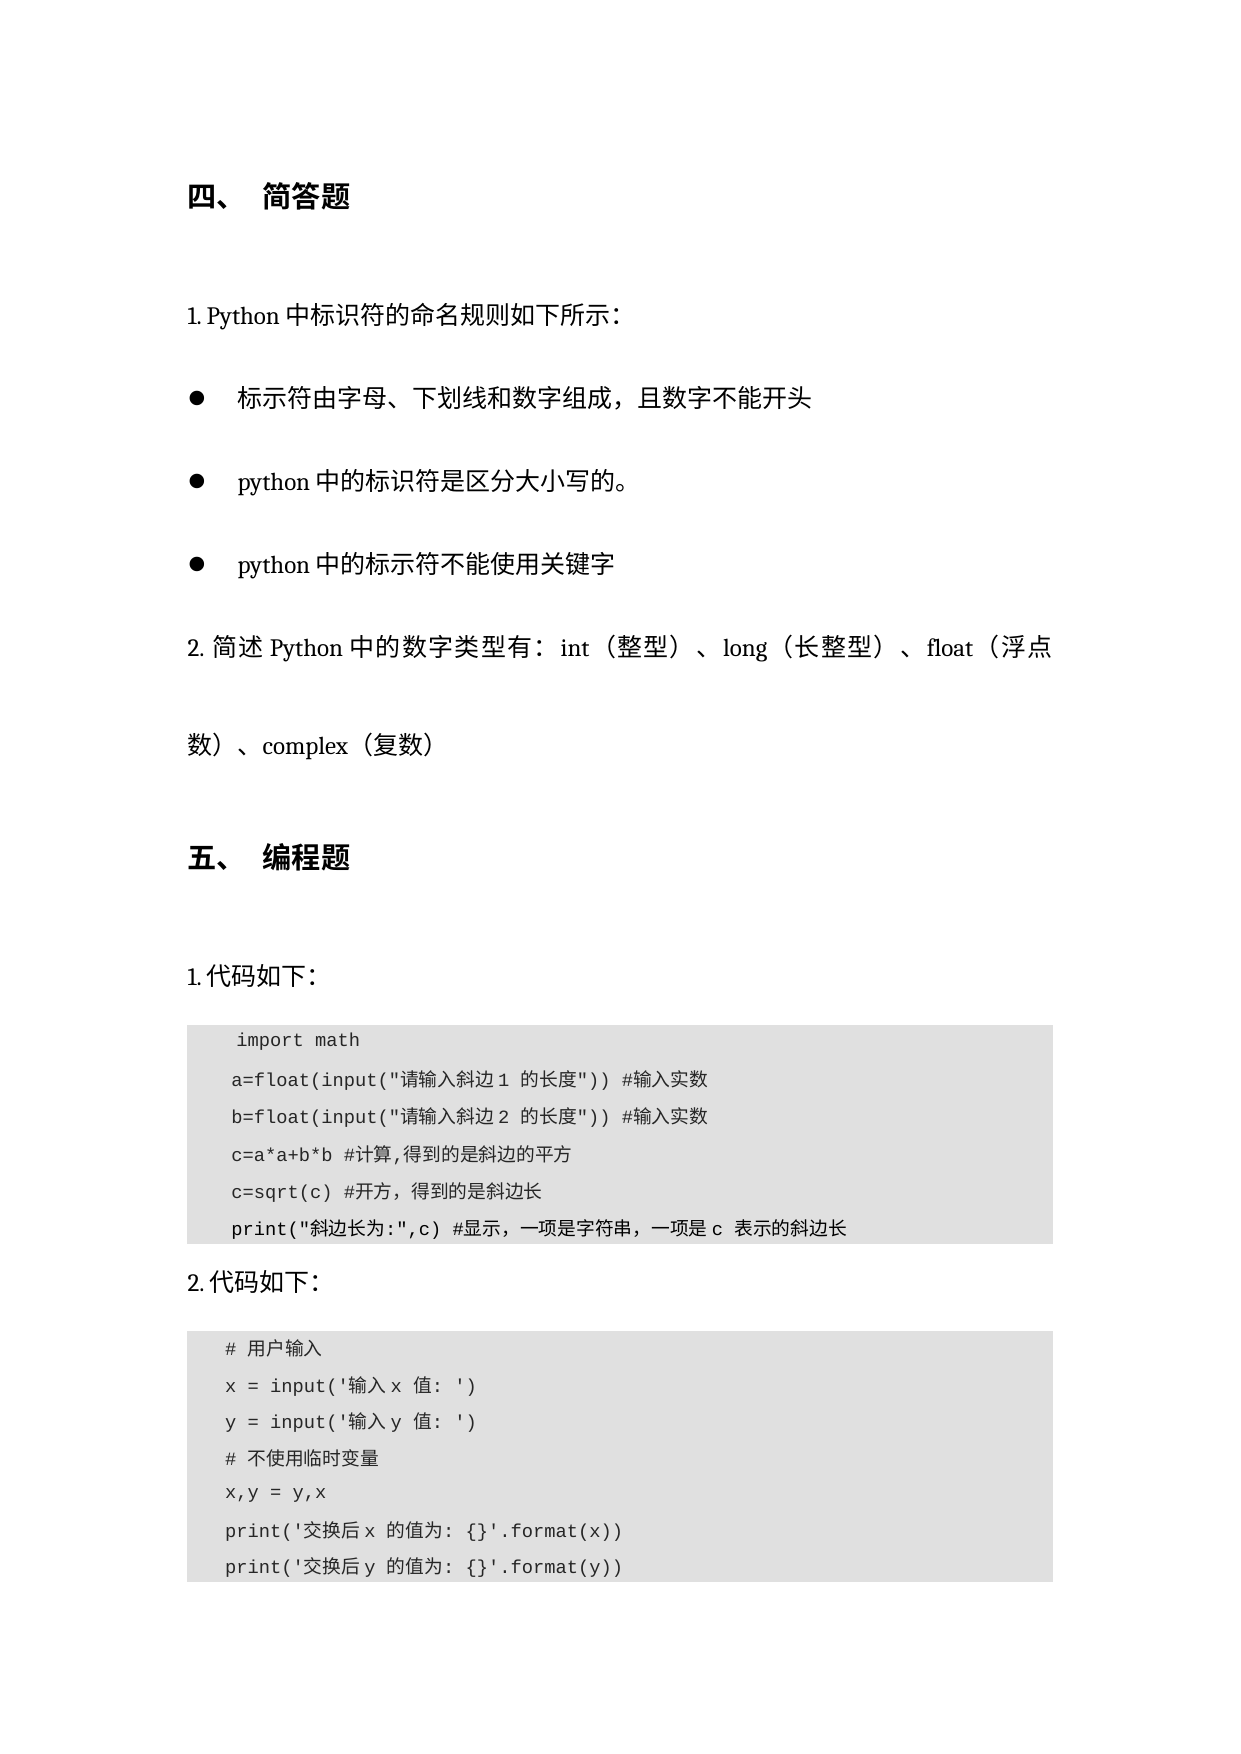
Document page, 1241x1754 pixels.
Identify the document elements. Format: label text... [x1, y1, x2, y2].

text x = input('输入 x 值: ') [187, 1368, 1053, 1400]
text # 不使用临时变量 [187, 1441, 1053, 1473]
subtitle 编程题 [187, 823, 1053, 888]
text # 用户输入 [187, 1331, 1053, 1364]
list 标示符由字母、下划线和数字组成，且数字不能开头 [187, 364, 1053, 429]
text 2. 简述Python中的数字类型有：int（整型）、long（长整型）、float（浮点数）、complex（复数） [187, 613, 1053, 776]
text 1. Python中标识符的命名规则如下所示： [187, 281, 1053, 346]
text x,y = y,x [187, 1477, 1053, 1510]
list python中的标识符是区分大小写的。 [187, 447, 1053, 512]
subtitle 简答题 [187, 162, 1053, 227]
text 1. 代码如下： [187, 942, 1053, 1007]
text 2. 代码如下： [187, 1248, 1053, 1313]
list python中的标示符不能使用关键字 [187, 530, 1053, 595]
text print('交换后 x 的值为: {}'.format(x)) [187, 1513, 1053, 1546]
text print('交换后 y 的值为: {}'.format(y)) [187, 1550, 1053, 1582]
text y = input('输入 y 值: ') [187, 1404, 1053, 1437]
text import math a=float(input("请输入斜边 1 的长度")) #输入实数 b=float(input("请输入斜边 2 的长度")) #输入实数 c=a*a+b*b #计算,得到的是斜边的平方 c=sqrt(c) #开方，得到的是斜边长 print("斜边长为:",c) #显示，一项是字符串，一项是 c 表示的斜边长 [187, 1025, 1053, 1244]
